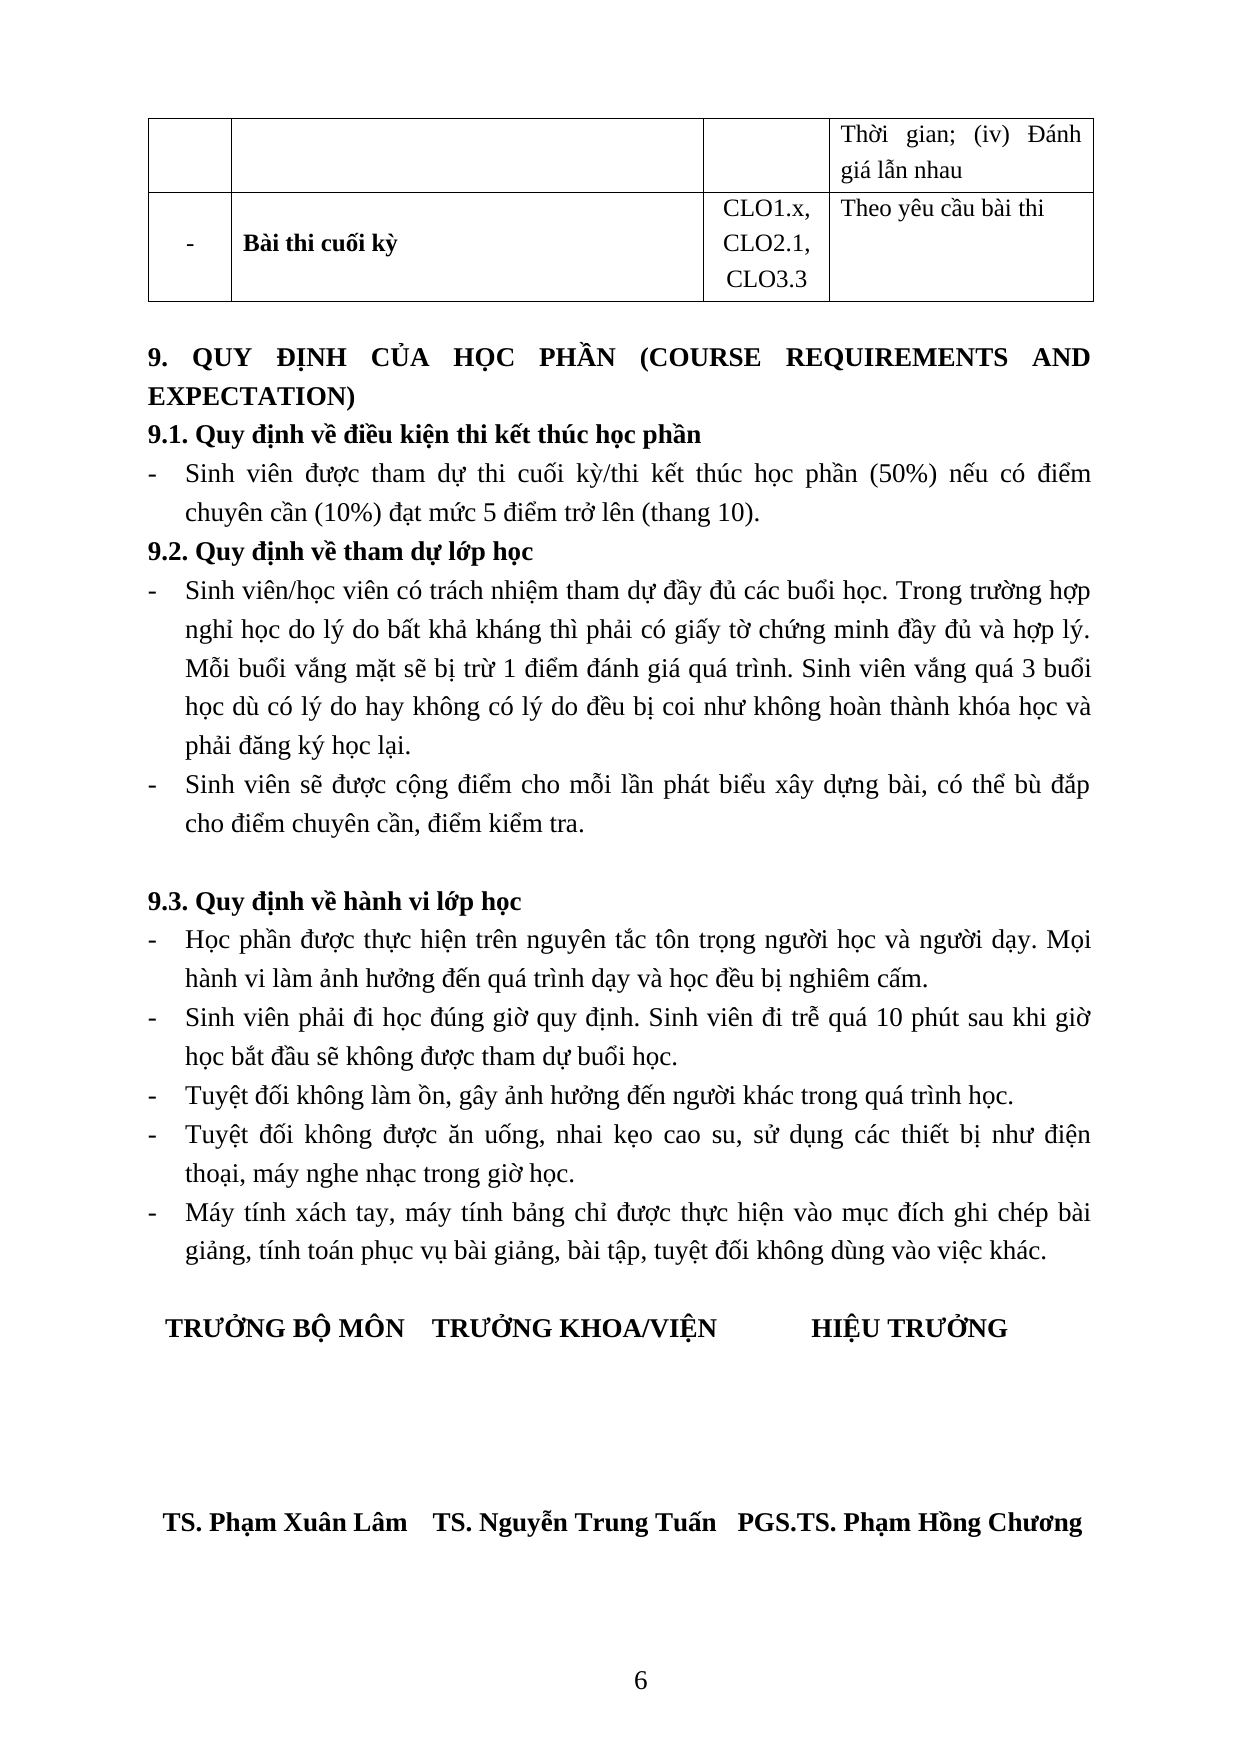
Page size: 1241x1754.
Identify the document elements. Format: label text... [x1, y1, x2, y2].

text 9.3. Quy định về hành vi lớp học [148, 885, 1092, 916]
text 9. QUY ĐỊNH CỦA HỌC PHẦN (COURSE REQUIREMENTS AND EXPECTATION) [148, 341, 1092, 411]
list Sinh viên sẽ được cộng điểm cho mỗi lần phát biểu xây dựng bài, có thể bù đắp cho điểm chuyên cần, điểm kiểm tra. [148, 768, 1092, 838]
table_cell - [149, 193, 231, 301]
list Sinh viên được tham dự thi cuối kỳ/thi kết thúc học phần (50%) nếu có điểm chuyên cần (10%) đạt mức 5 điểm trở lên (thang 10). [148, 457, 1092, 527]
table_header TRƯỞNG KHOA/VIỆN TS. Nguyễn Trung Tuấn [422, 1312, 727, 1545]
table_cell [232, 119, 703, 192]
list Máy tính xách tay, máy tính bảng chỉ được thực hiện vào mục đích ghi chép bài giảng, tính toán phục vụ bài giảng, bài tập, tuyệt đối không dùng vào việc khác. [148, 1196, 1092, 1266]
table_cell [704, 119, 829, 192]
text 9.2. Quy định về tham dự lớp học [148, 535, 1092, 566]
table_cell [830, 119, 1093, 192]
table_cell CLO1.x, CLO2.1, CLO3.3 [704, 193, 829, 301]
list Sinh viên/học viên có trách nhiệm tham dự đầy đủ các buổi học. Trong trường hợp nghỉ học do lý do bất khả kháng thì phải có giấy tờ chứng minh đầy đủ và hợp lý. Mỗi buổi vắng mặt sẽ bị trừ 1 điểm đánh giá quá trình. Sinh viên vắng quá 3 buổi học dù có lý do hay không có lý do đều bị coi như không hoàn thành khóa học và phải đăng ký học lại. [148, 574, 1092, 761]
text 9.1. Quy định về điều kiện thi kết thúc học phần [148, 418, 1092, 450]
list Học phần được thực hiện trên nguyên tắc tôn trọng người học và người dạy. Mọi hành vi làm ảnh hưởng đến quá trình dạy và học đều bị nghiêm cấm. [148, 924, 1092, 994]
table_cell 15 [149, 119, 231, 192]
table_cell Theo yêu cầu bài thi [830, 193, 1093, 301]
table_header TRƯỞNG BỘ MÔN TS. Phạm Xuân Lâm [148, 1312, 422, 1545]
table_header HIỆU TRƯỞNG PGS.TS. Phạm Hồng Chương [727, 1312, 1092, 1545]
table_cell Bài thi cuối kỳ [232, 193, 703, 301]
list Sinh viên phải đi học đúng giờ quy định. Sinh viên đi trễ quá 10 phút sau khi giờ học bắt đầu sẽ không được tham dự buổi học. [148, 1001, 1092, 1071]
list Tuyệt đối không làm ồn, gây ảnh hưởng đến người khác trong quá trình học. [148, 1079, 1092, 1110]
list Tuyệt đối không được ăn uống, nhai kẹo cao su, sử dụng các thiết bị như điện thoại, máy nghe nhạc trong giờ học. [148, 1118, 1092, 1188]
